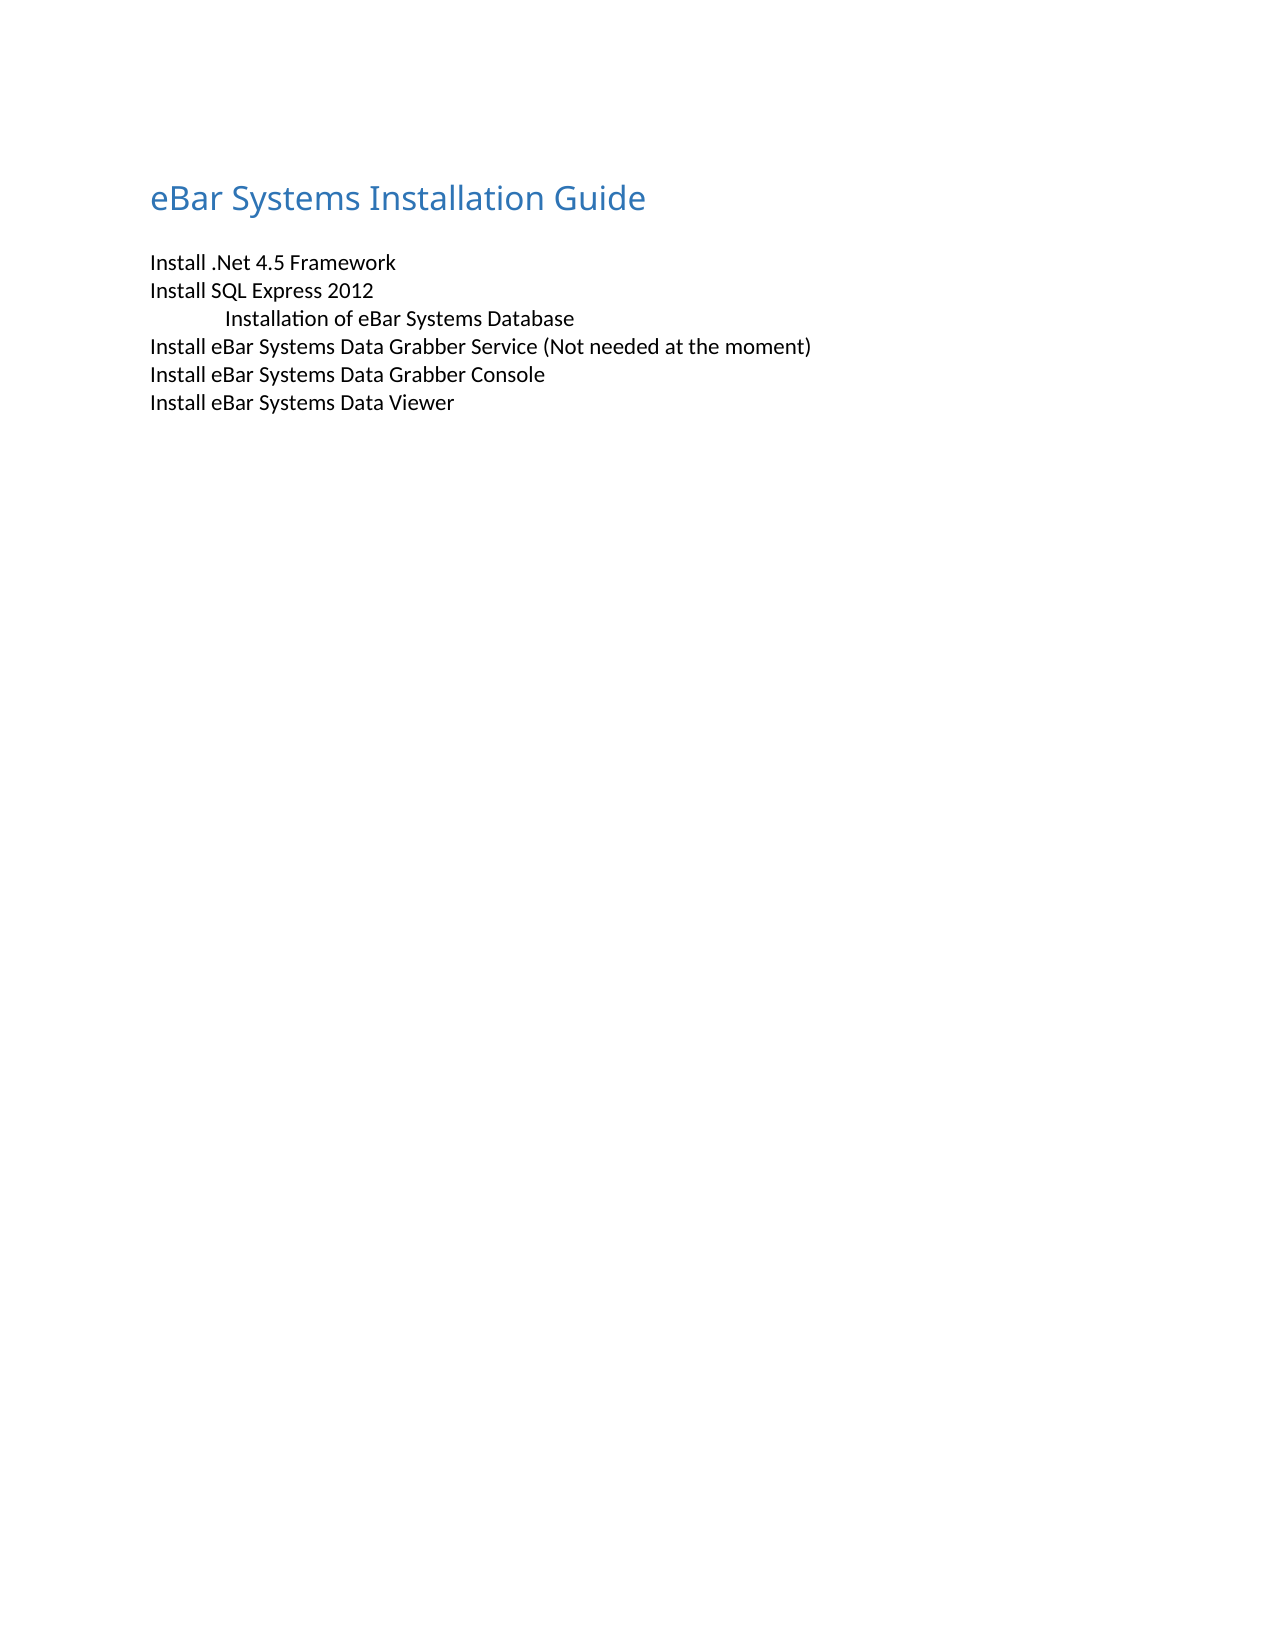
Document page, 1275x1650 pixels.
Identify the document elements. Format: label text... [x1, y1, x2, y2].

text Installation of eBar Systems Database [150, 304, 1125, 332]
text Install eBar Systems Data Grabber Console [150, 361, 1125, 388]
subtitle eBar Systems Installation Guide [150, 175, 1125, 220]
text Install SQL Express 2012 [150, 276, 1125, 304]
text Install .Net 4.5 Framework [150, 248, 1125, 276]
text Install eBar Systems Data Grabber Service (Not needed at the moment) [150, 332, 1125, 361]
text Install eBar Systems Data Viewer [150, 388, 1125, 417]
